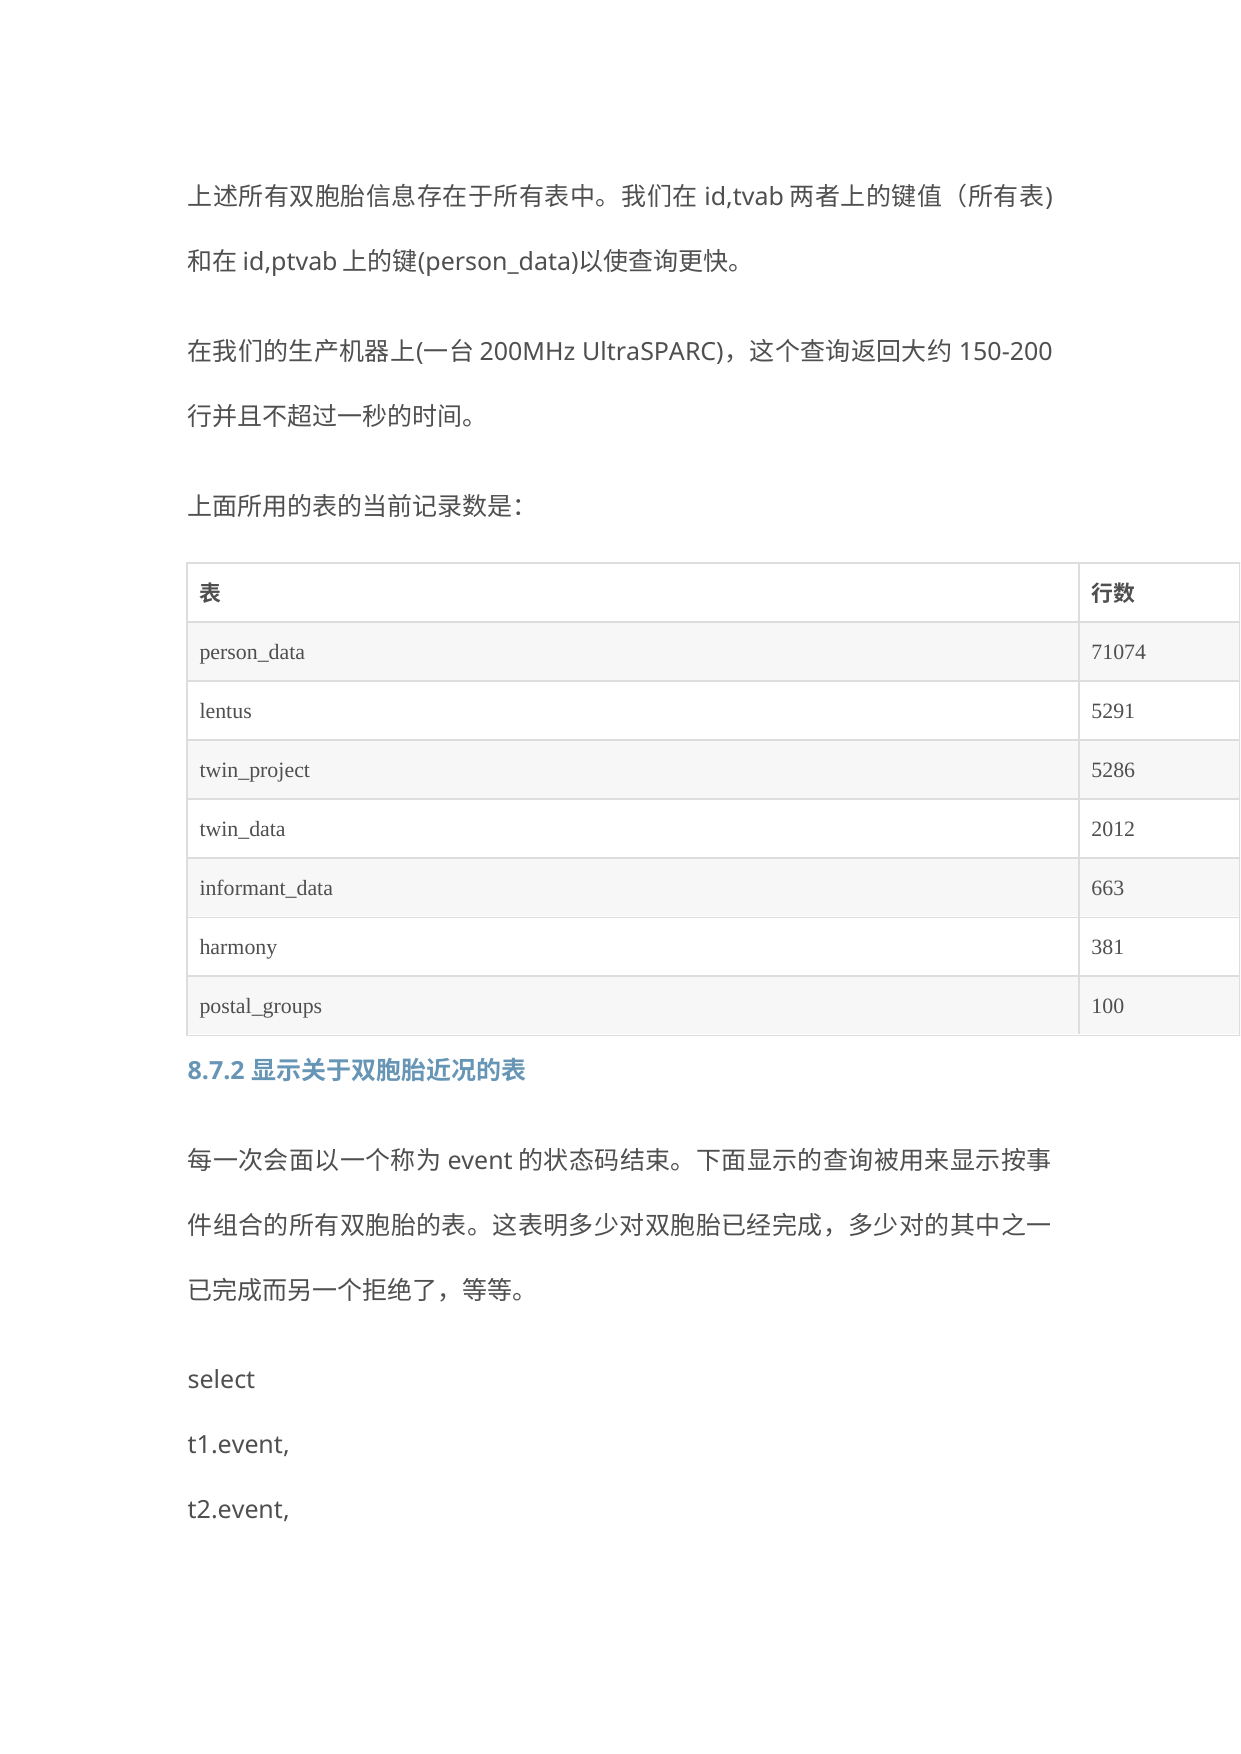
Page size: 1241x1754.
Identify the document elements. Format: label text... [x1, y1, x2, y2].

table_cell 71074 [1080, 623, 1239, 680]
text 在我们的生产机器上(一台200MHz UltraSPARC)，这个查询返回大约 150-200 行并且不超过一秒的时间。 [187, 317, 1053, 447]
text 上述所有双胞胎信息存在于所有表中。我们在id,tvab两者上的键值（所有表)和在id,ptvab上的键(person_data)以使查询更快。 [187, 162, 1053, 292]
table_header 行数 [1080, 564, 1239, 621]
table_cell postal_groups [188, 977, 1078, 1034]
table_header 表 [188, 564, 1078, 621]
table_cell twin_data [188, 800, 1078, 857]
table_cell harmony [188, 918, 1078, 975]
text 8.7.2 显示关于双胞胎近况的表 [187, 1036, 1053, 1101]
text 每一次会面以一个称为event的状态码结束。下面显示的查询被用来显示按事件组合的所有双胞胎的表。这表明多少对双胞胎已经完成，多少对的其中之一已完成而另一个拒绝了，等等。 [187, 1126, 1053, 1321]
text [187, 1346, 1053, 1541]
table_cell 5291 [1080, 682, 1239, 739]
table_cell 100 [1080, 977, 1239, 1034]
table_cell 2012 [1080, 800, 1239, 857]
table_cell 381 [1080, 918, 1239, 975]
text 上面所用的表的当前记录数是： [187, 472, 1053, 537]
table_cell person_data [188, 623, 1078, 680]
table_cell twin_project [188, 741, 1078, 798]
table_cell lentus [188, 682, 1078, 739]
table_cell 663 [1080, 859, 1239, 916]
table_cell informant_data [188, 859, 1078, 916]
table_cell 5286 [1080, 741, 1239, 798]
